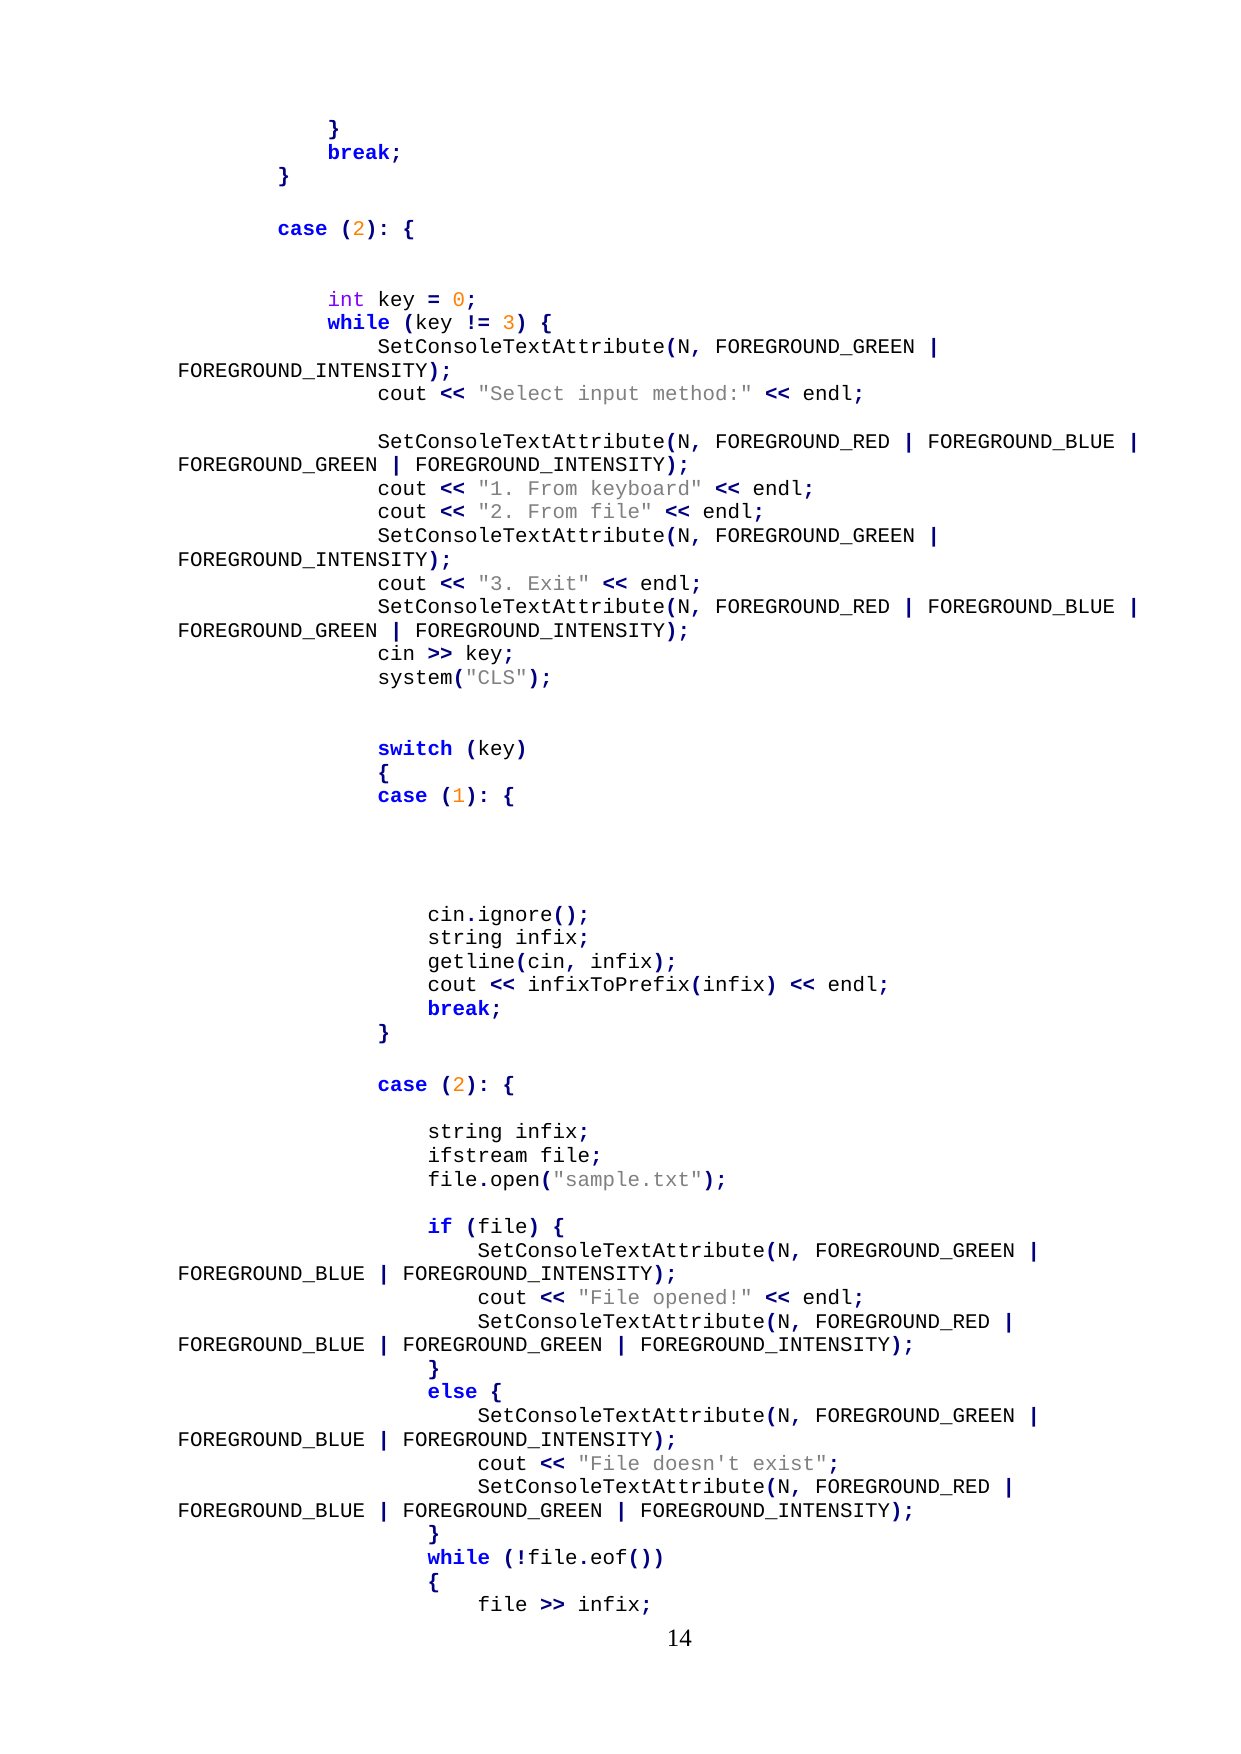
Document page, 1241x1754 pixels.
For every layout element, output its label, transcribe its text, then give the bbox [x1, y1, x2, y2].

text cout << "File doesn't exist"; [177, 1452, 1181, 1476]
text file.open("sample.txt"); [177, 1169, 1181, 1192]
text SetConsoleTextAttribute(N, FOREGROUND_RED | FOREGROUND_BLUE | FOREGROUND_GREEN | FOREGROUND_INTENSITY); [177, 1476, 1181, 1523]
text SetConsoleTextAttribute(N, FOREGROUND_RED | FOREGROUND_BLUE | FOREGROUND_GREEN | FOREGROUND_INTENSITY); [177, 1311, 1181, 1358]
text } [177, 165, 1181, 189]
text file >> infix; [177, 1594, 1181, 1618]
text cin.ignore(); [177, 903, 1181, 927]
text } [177, 118, 1181, 142]
text else { [177, 1382, 1181, 1405]
text { [177, 762, 1181, 785]
text ifstream file; [177, 1145, 1181, 1169]
text case (2): { [177, 1074, 1181, 1098]
text SetConsoleTextAttribute(N, FOREGROUND_GREEN | FOREGROUND_INTENSITY); [177, 336, 1181, 383]
text cout << infixToPrefix(infix) << endl; [177, 974, 1181, 998]
text while (key != 3) { [177, 312, 1181, 336]
text cout << "2. From file" << endl; [177, 502, 1181, 525]
text int key = 0; [177, 289, 1181, 312]
text if (file) { [177, 1216, 1181, 1240]
text SetConsoleTextAttribute(N, FOREGROUND_GREEN | FOREGROUND_BLUE | FOREGROUND_INTENSITY); [177, 1240, 1181, 1287]
text getline(cin, infix); [177, 951, 1181, 974]
text } [177, 1022, 1181, 1045]
text SetConsoleTextAttribute(N, FOREGROUND_RED | FOREGROUND_BLUE | FOREGROUND_GREEN | FOREGROUND_INTENSITY); [177, 596, 1181, 643]
text cout << "1. From keyboard" << endl; [177, 478, 1181, 502]
text cout << "File opened!" << endl; [177, 1287, 1181, 1311]
text SetConsoleTextAttribute(N, FOREGROUND_RED | FOREGROUND_BLUE | FOREGROUND_GREEN | FOREGROUND_INTENSITY); [177, 431, 1181, 478]
text cin >> key; [177, 643, 1181, 667]
text cout << "3. Exit" << endl; [177, 572, 1181, 596]
text string infix; [177, 1121, 1181, 1145]
text system("CLS"); [177, 667, 1181, 691]
text switch (key) [177, 738, 1181, 762]
text SetConsoleTextAttribute(N, FOREGROUND_GREEN | FOREGROUND_BLUE | FOREGROUND_INTENSITY); [177, 1405, 1181, 1452]
text case (2): { [177, 218, 1181, 241]
text case (1): { [177, 785, 1181, 809]
text string infix; [177, 927, 1181, 951]
text while (!file.eof()) [177, 1547, 1181, 1571]
text { [177, 1571, 1181, 1594]
text break; [177, 142, 1181, 165]
text } [177, 1358, 1181, 1382]
text SetConsoleTextAttribute(N, FOREGROUND_GREEN | FOREGROUND_INTENSITY); [177, 525, 1181, 572]
text } [177, 1523, 1181, 1547]
text break; [177, 998, 1181, 1022]
text cout << "Select input method:" << endl; [177, 383, 1181, 407]
